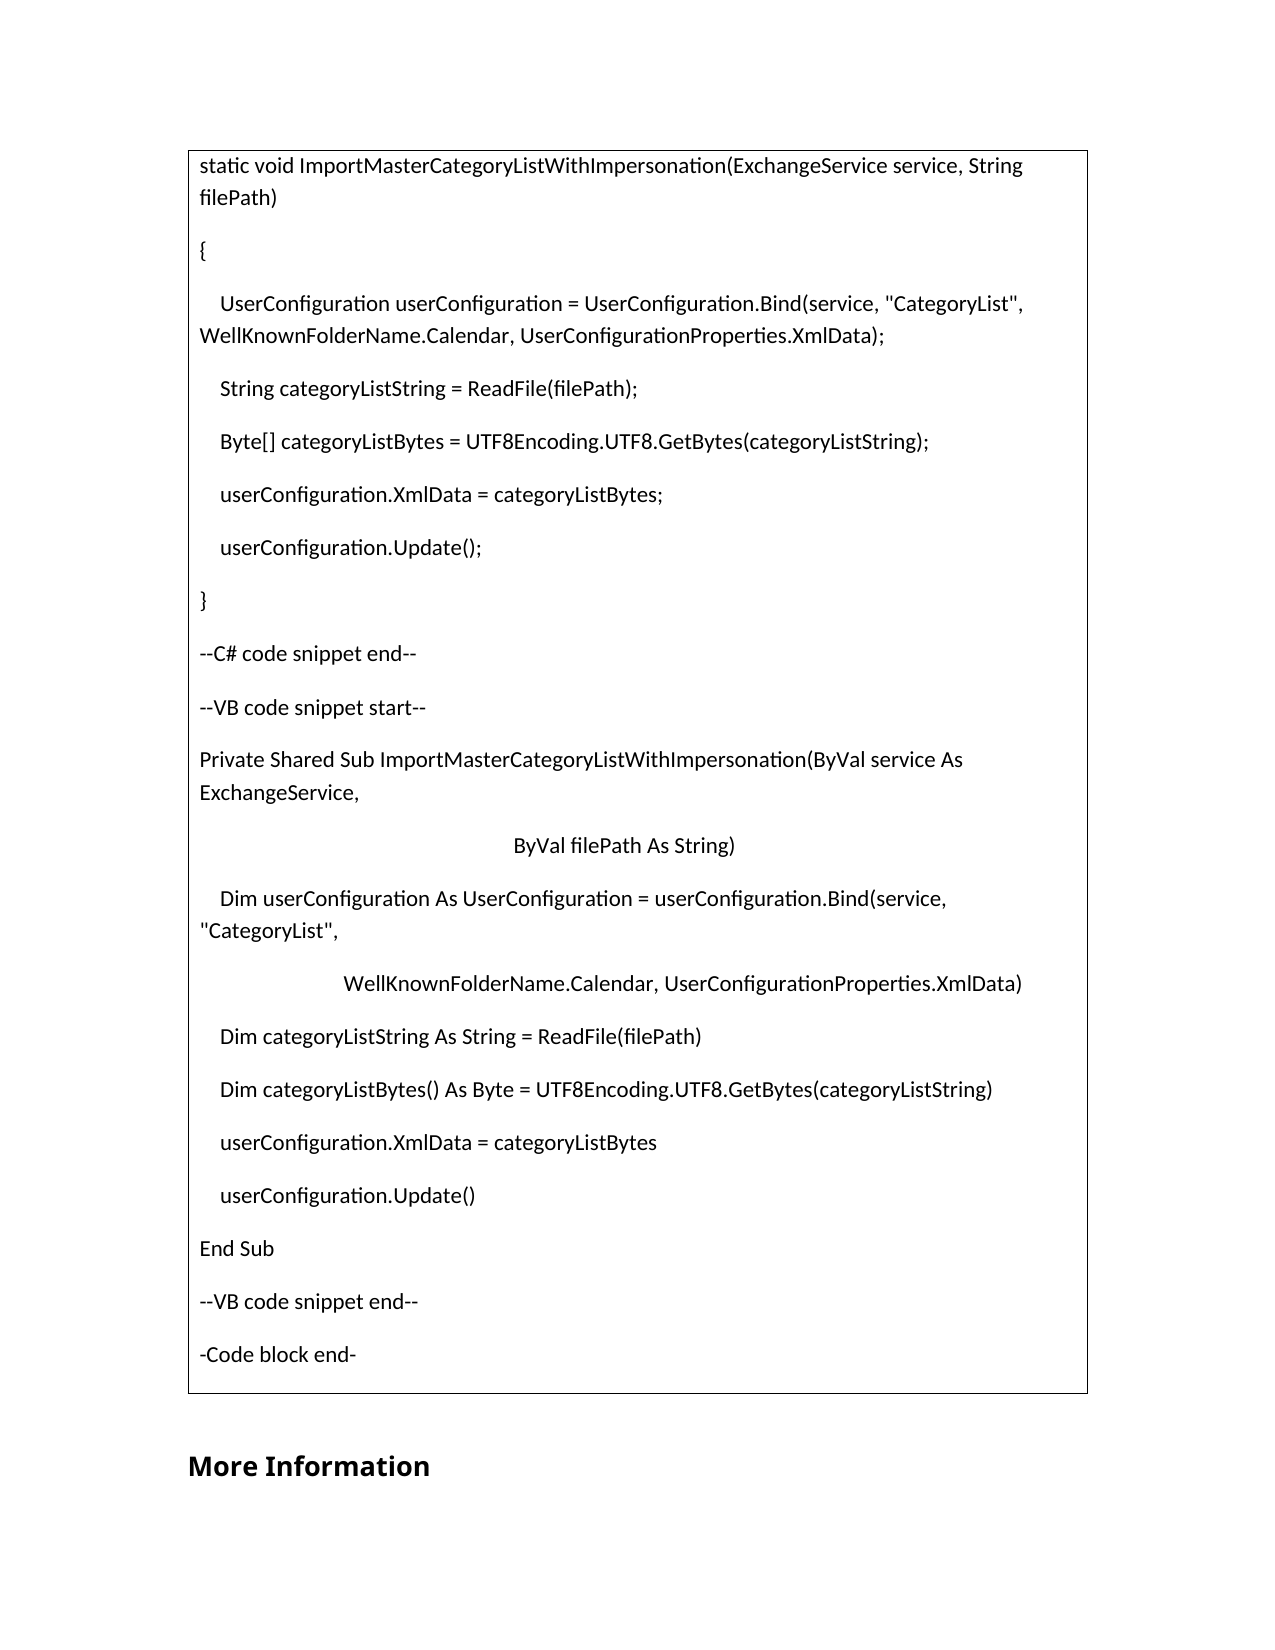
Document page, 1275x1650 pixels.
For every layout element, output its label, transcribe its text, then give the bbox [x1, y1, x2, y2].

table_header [189, 151, 1087, 1393]
subtitle More Information [187, 1447, 1087, 1484]
